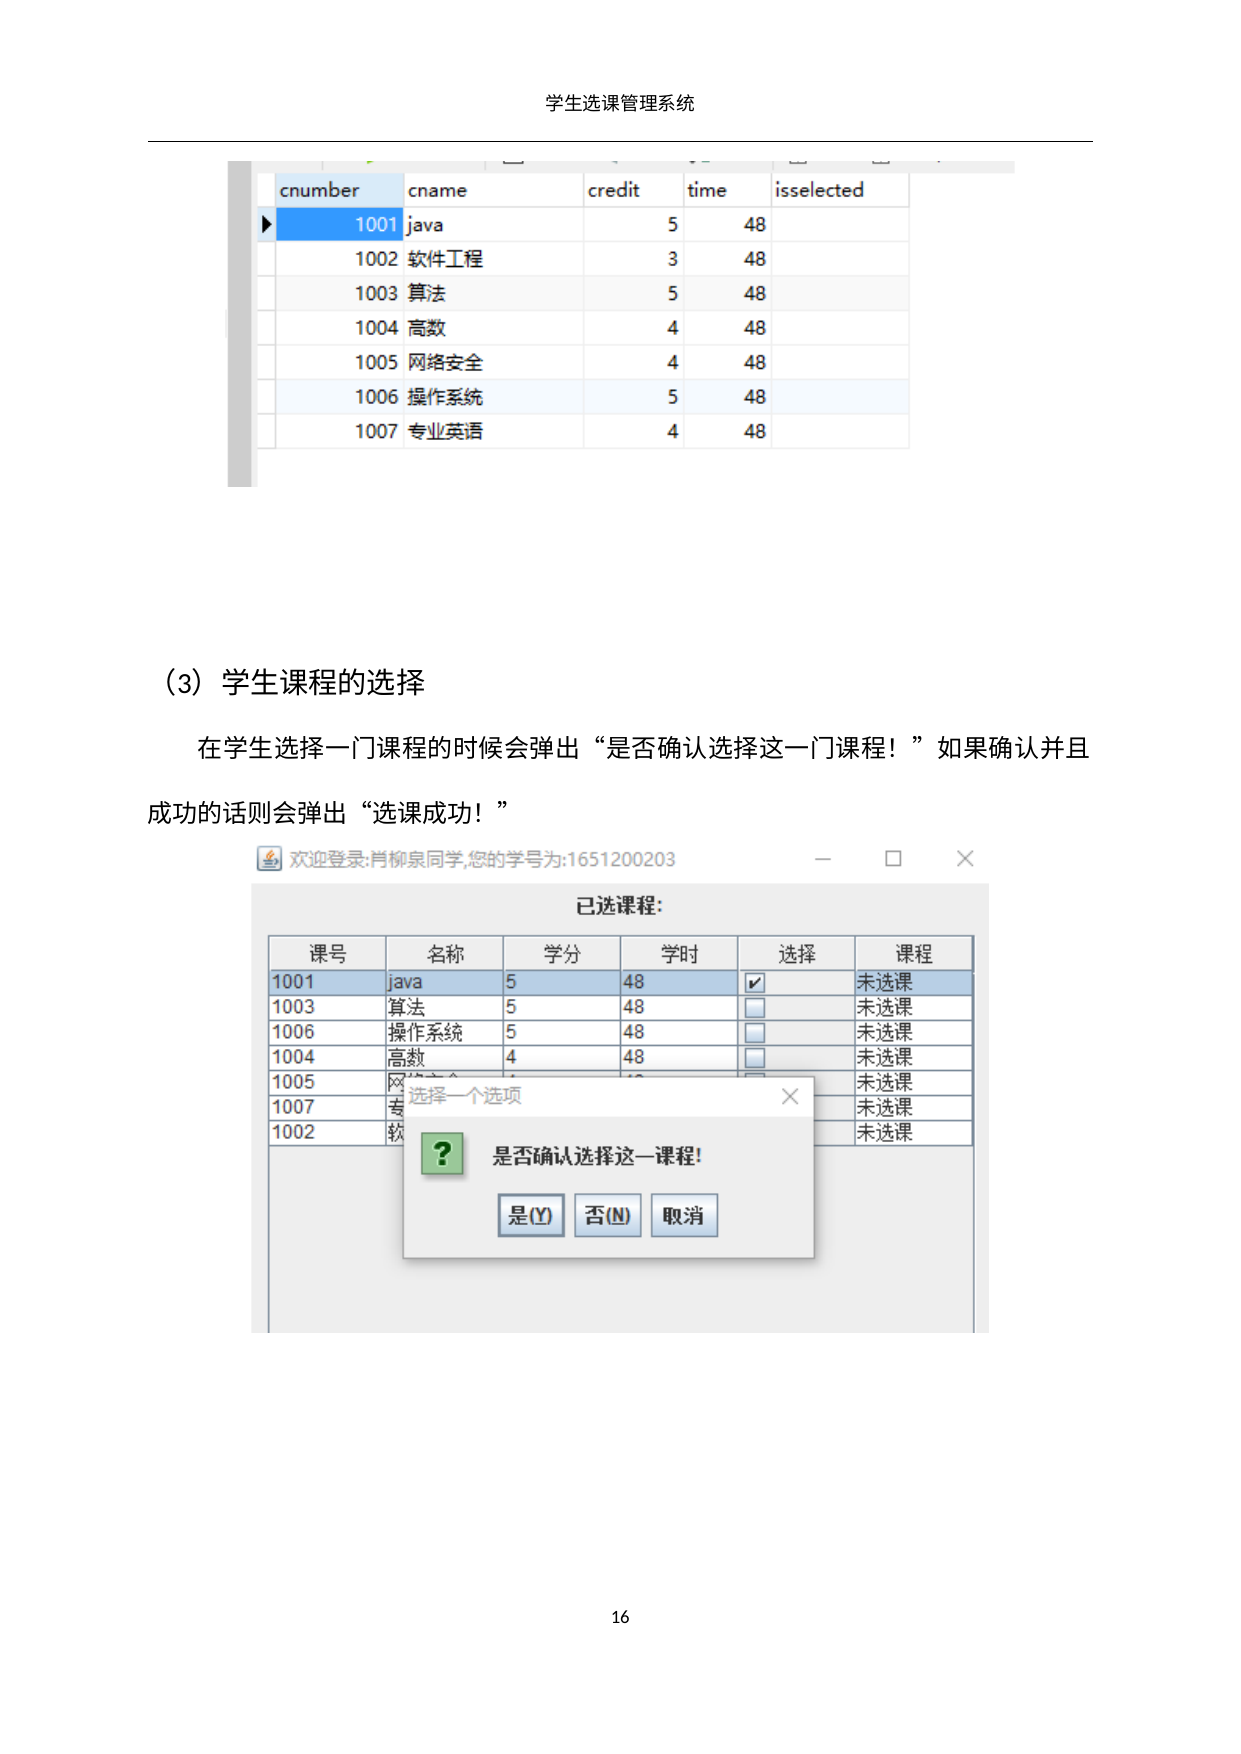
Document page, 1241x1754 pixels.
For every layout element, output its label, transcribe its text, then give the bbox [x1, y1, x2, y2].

picture [225, 161, 1015, 487]
text 在学生选择一门课程的时候会弹出“是否确认选择这一门课程！”如果确认并且成功的话则会弹出“选课成功！” [148, 714, 1093, 844]
text （3）学生课程的选择 [148, 649, 1093, 714]
picture [251, 843, 989, 1333]
